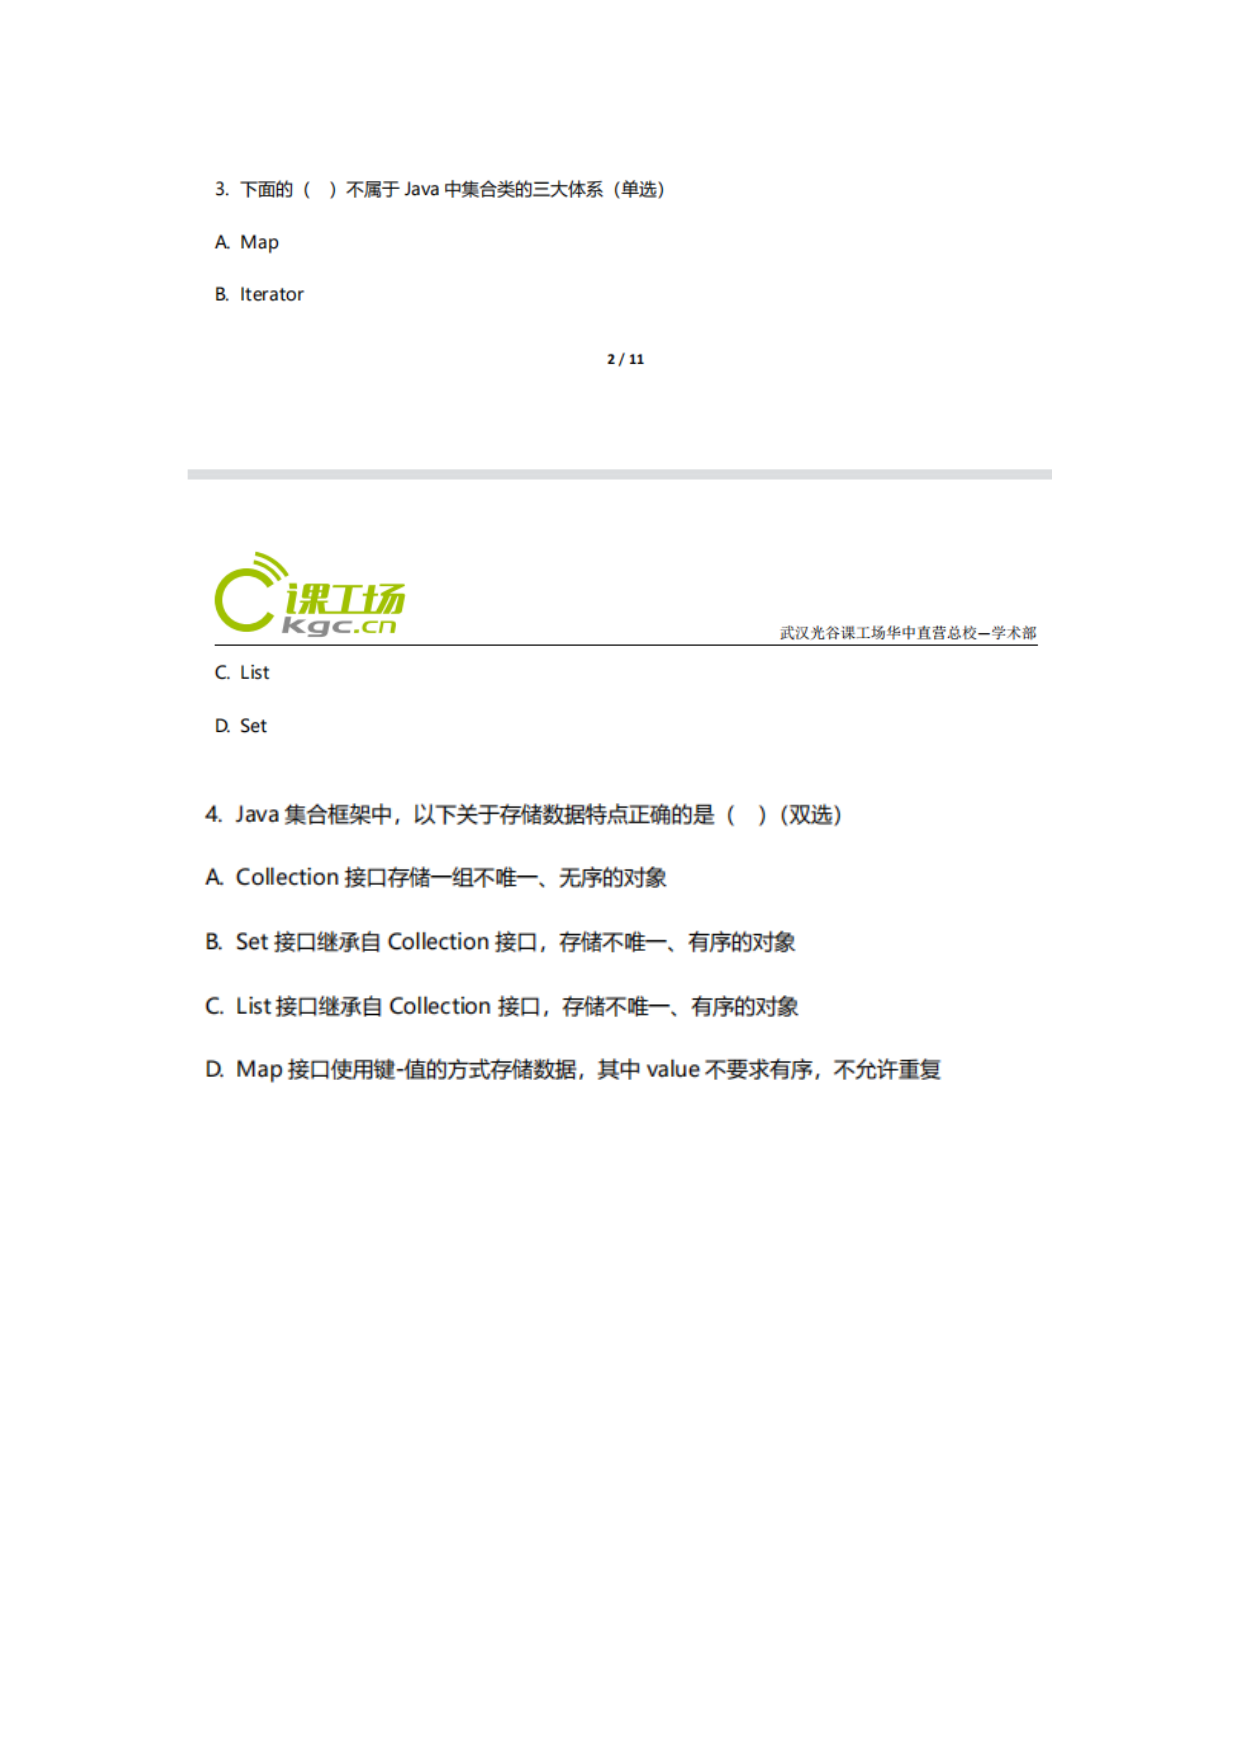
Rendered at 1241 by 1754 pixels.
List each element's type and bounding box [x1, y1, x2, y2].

picture [187, 162, 1052, 750]
picture [187, 779, 1052, 1123]
